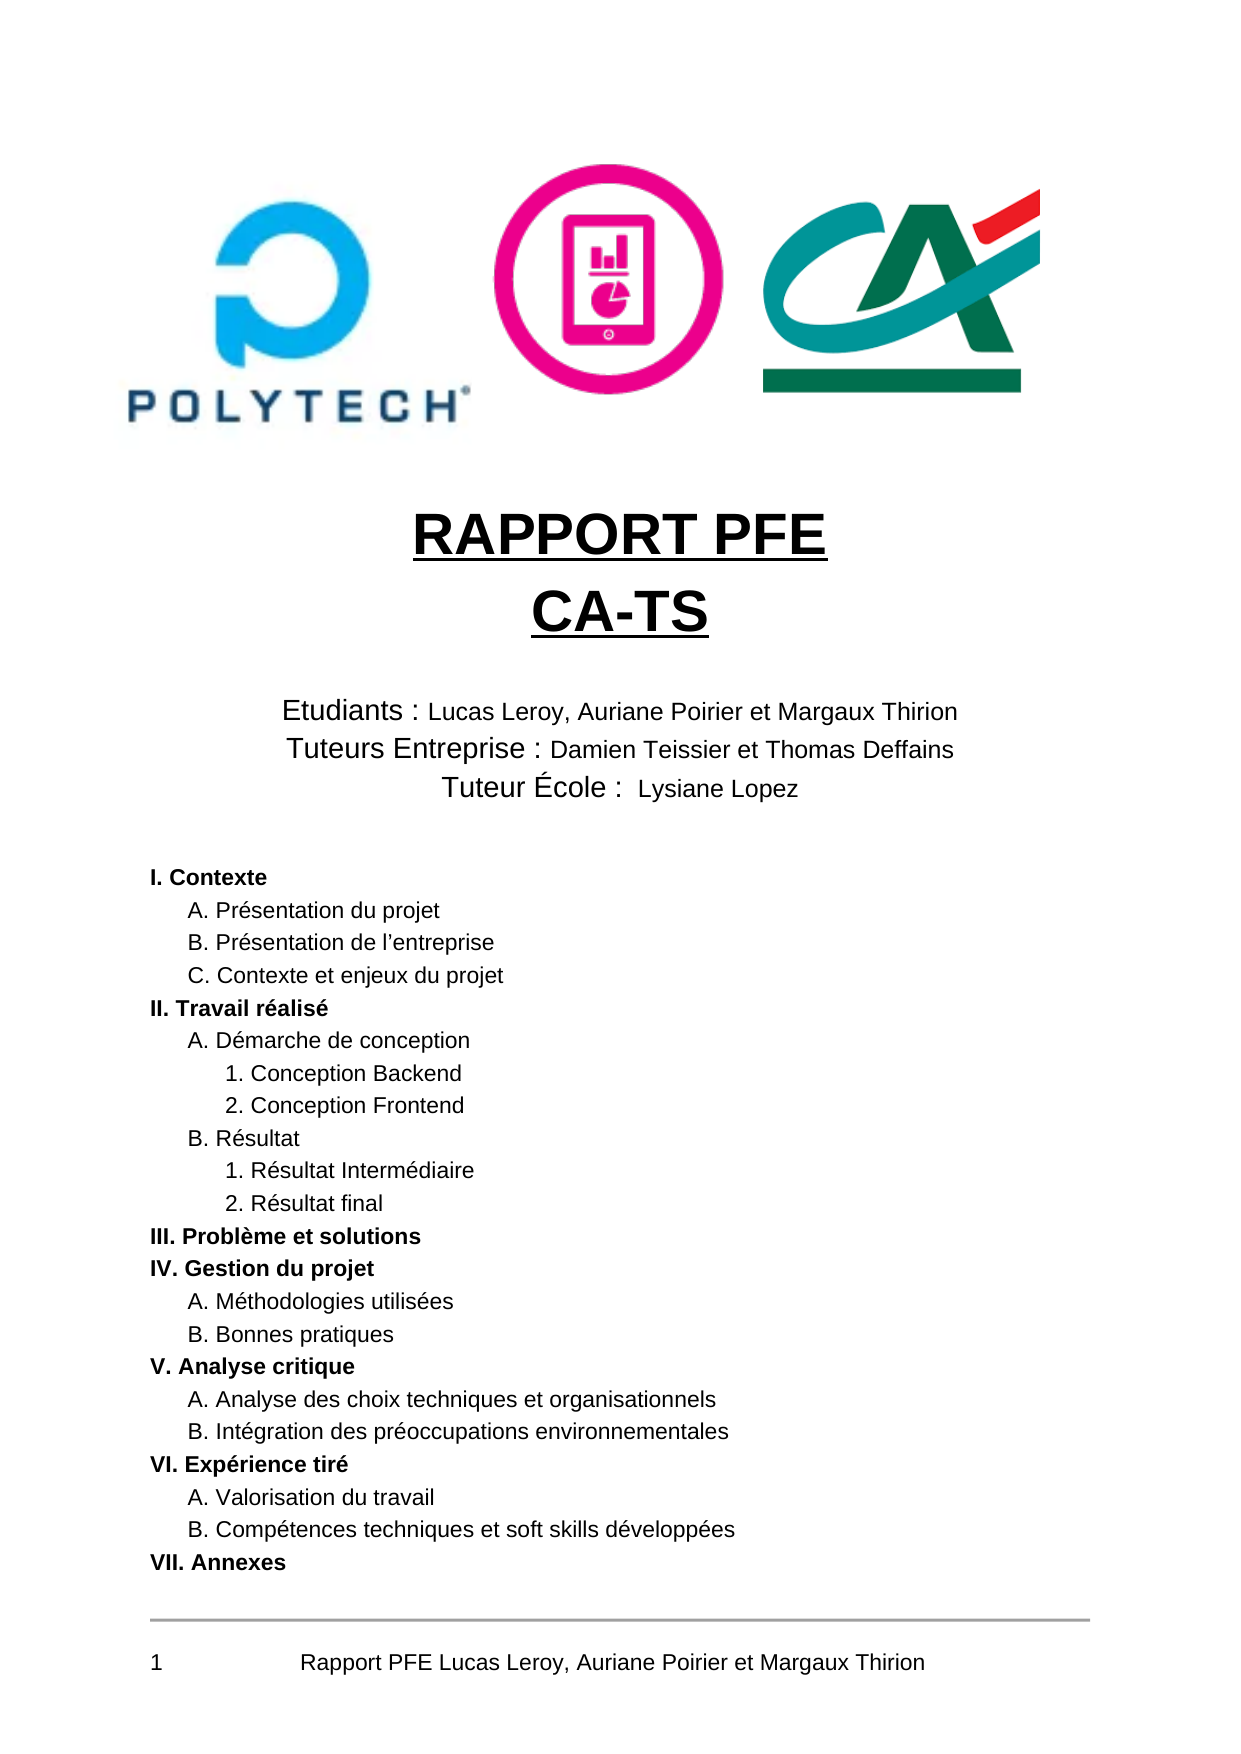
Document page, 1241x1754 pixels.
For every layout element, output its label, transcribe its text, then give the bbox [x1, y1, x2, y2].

picture [109, 180, 472, 456]
text Etudiants : Lucas Leroy, Auriane Poirier et Margaux Thirion [150, 693, 1090, 726]
text CA-TS [150, 577, 1090, 644]
text RAPPORT PFE [150, 500, 1090, 567]
picture [490, 160, 725, 396]
picture [761, 186, 1041, 396]
text Tuteurs Entreprise : Damien Teissier et Thomas Deffains [150, 731, 1090, 765]
text Tuteur École : Lysiane Lopez [150, 770, 1090, 803]
